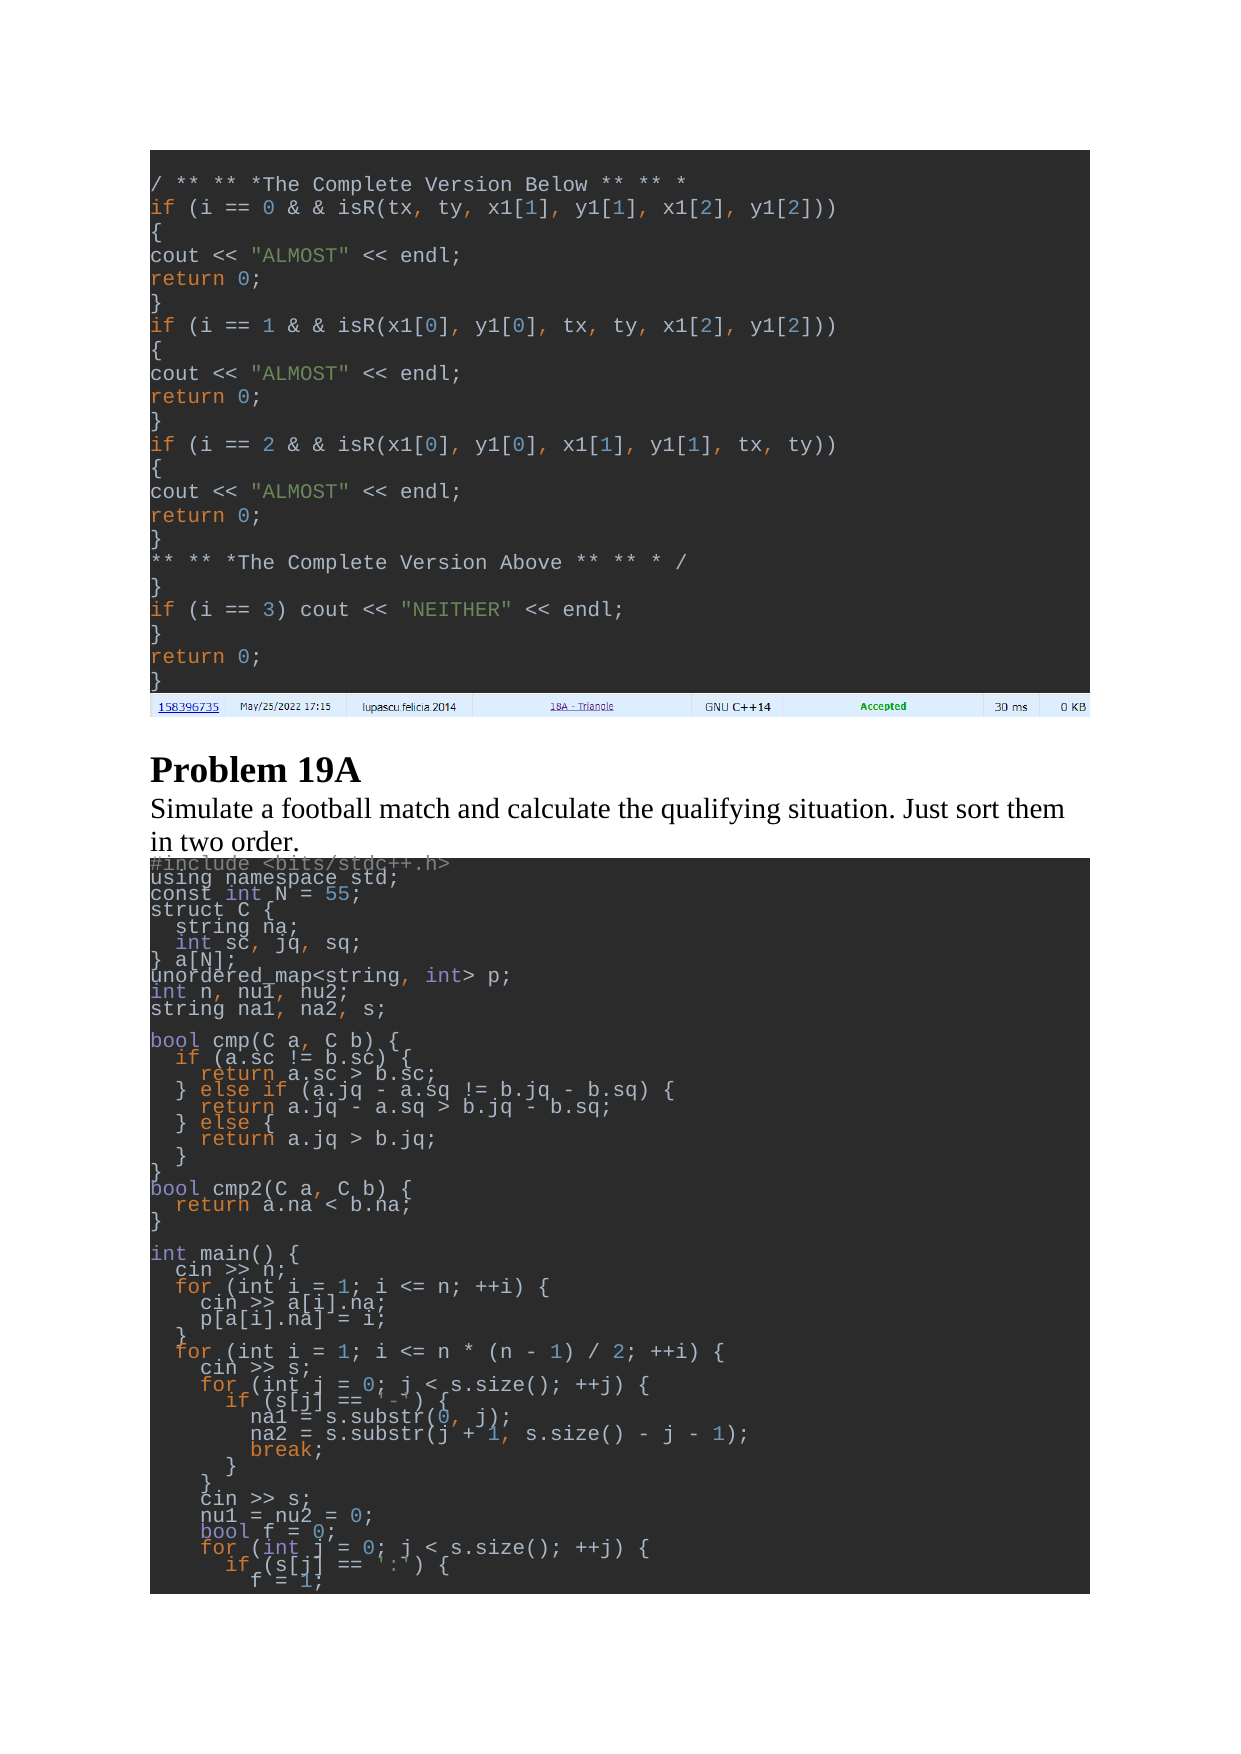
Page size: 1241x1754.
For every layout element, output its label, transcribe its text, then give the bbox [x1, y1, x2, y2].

text Problem 19A [150, 748, 1090, 791]
picture [150, 693, 1091, 717]
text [150, 858, 1090, 1594]
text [150, 150, 1090, 693]
text Simulate a football match and calculate the qualifying situation. Just sort them in two order. [150, 791, 1090, 858]
